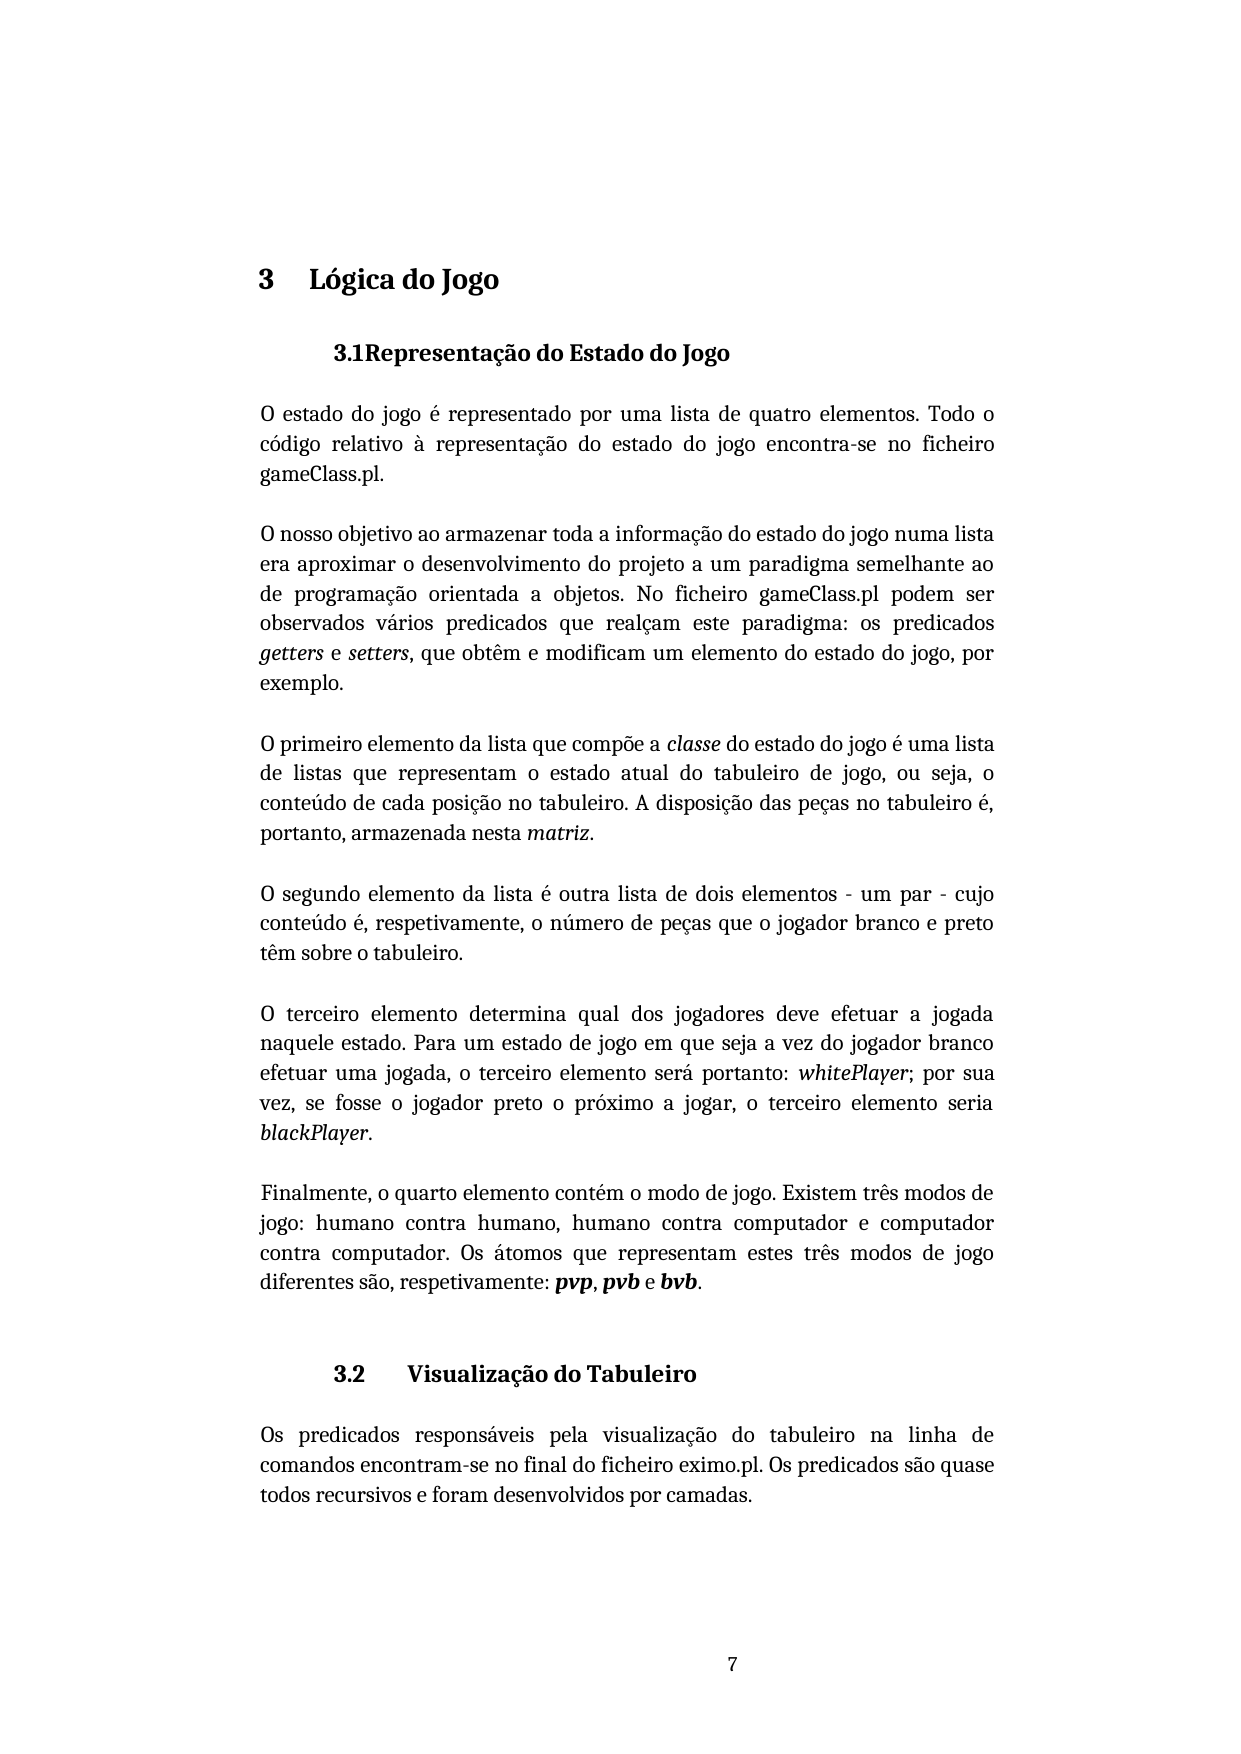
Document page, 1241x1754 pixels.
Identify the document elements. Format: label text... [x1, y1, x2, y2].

text O terceiro elemento determina qual dos jogadores deve efetuar a jogada naquele estado. Para um estado de jogo em que seja a vez do jogador branco efetuar uma jogada, o terceiro elemento será portanto: whitePlayer; por sua vez, se fosse o jogador preto o próximo a jogar, o terceiro elemento seria blackPlayer. [260, 1001, 995, 1146]
subtitle Representação do Estado do Jogo [334, 339, 1190, 368]
subtitle Visualização do Tabuleiro [334, 1360, 1190, 1389]
text O segundo elemento da lista é outra lista de dois elementos - um par - cujo conteúdo é, respetivamente, o número de peças que o jogador branco e preto têm sobre o tabuleiro. [260, 880, 995, 966]
text O primeiro elemento da lista que compõe a classe do estado do jogo é uma lista de listas que representam o estado atual do tabuleiro de jogo, ou seja, o conteúdo de cada posição no tabuleiro. A disposição das peças no tabuleiro é, portanto, armazenada nesta matriz. [260, 730, 995, 846]
text Os predicados responsáveis pela visualização do tabuleiro na linha de comandos encontram-se no final do ficheiro eximo.pl. Os predicados são quase todos recursivos e foram desenvolvidos por camadas. [260, 1422, 995, 1508]
text O nosso objetivo ao armazenar toda a informação do estado do jogo numa lista era aproximar o desenvolvimento do projeto a um paradigma semelhante ao de programação orientada a objetos. No ficheiro gameClass.pl podem ser observados vários predicados que realçam este paradigma: os predicados getters e setters, que obtêm e modificam um elemento do estado do jogo, por exemplo. [260, 521, 995, 696]
text Finalmente, o quarto elemento contém o modo de jogo. Existem três modos de jogo: humano contra humano, humano contra computador e computador contra computador. Os átomos que representam estes três modos de jogo diferentes são, respetivamente: pvp, pvb e bvb. [260, 1180, 995, 1296]
text O estado do jogo é representado por uma lista de quatro elementos. Todo o código relativo à representação do estado do jogo encontra-se no ficheiro gameClass.pl. [260, 401, 995, 487]
subtitle Lógica do Jogo [258, 262, 1190, 297]
